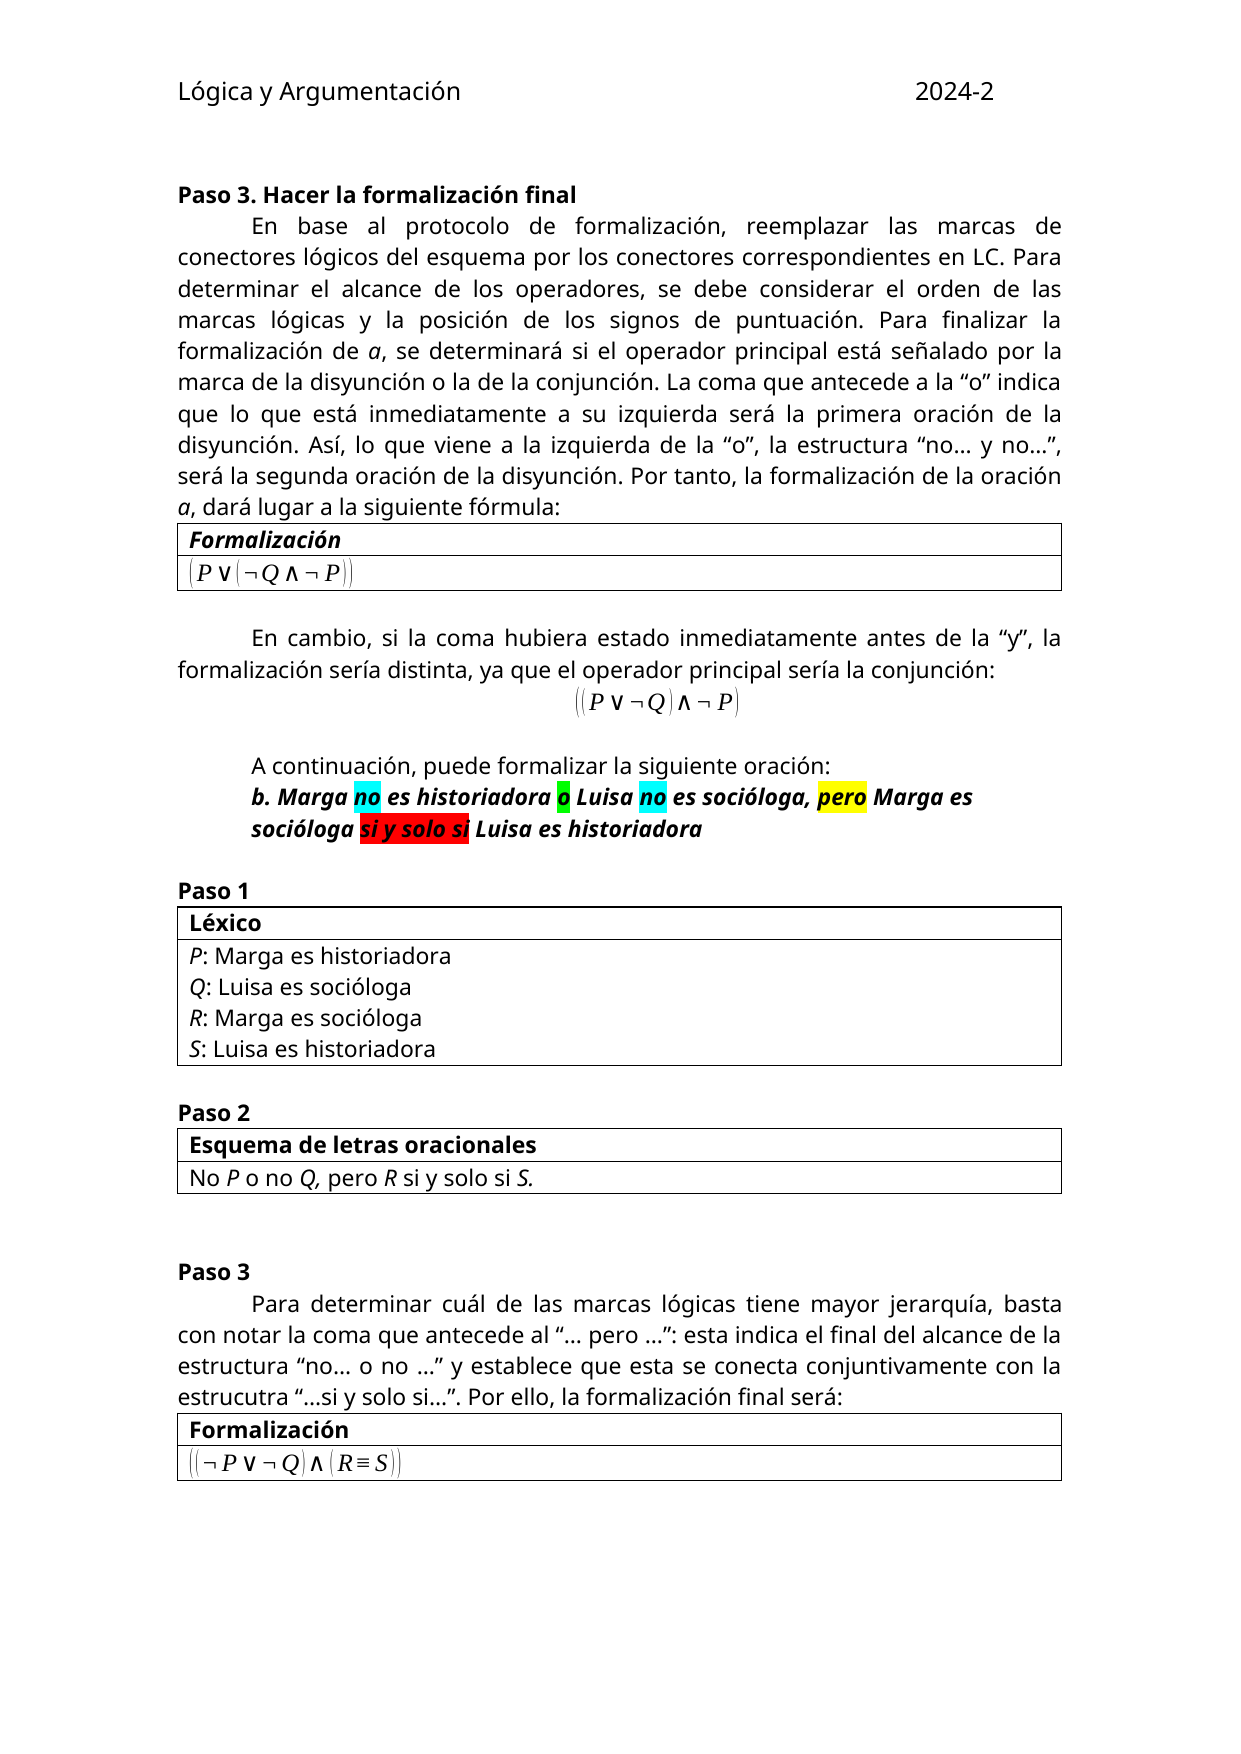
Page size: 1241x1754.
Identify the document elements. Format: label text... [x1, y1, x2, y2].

table_cell P: Marga es historiadora Q: Luisa es socióloga R: Marga es socióloga S: Luisa es historiadora [178, 940, 1061, 1065]
text b. Marga no es historiadora o Luisa no es socióloga, pero Marga es socióloga si y solo si Luisa es historiadora [381, 781, 1063, 844]
table_cell [178, 556, 1061, 590]
text b. Marga no es historiadora o Luisa no es socióloga, pero Marga es socióloga si y solo si Luisa es historiadora [251, 781, 360, 844]
table_cell No P o no Q, pero R si y solo si S. [178, 1162, 1061, 1193]
table_cell [178, 1446, 1061, 1480]
table_header Formalización [178, 524, 1061, 555]
table_header Esquema de letras oracionales [178, 1129, 1061, 1161]
text Paso 3 [177, 1256, 1063, 1288]
text Paso 3. Hacer la formalización final [177, 179, 1063, 210]
text A continuación, puede formalizar la siguiente oración: [177, 750, 1063, 781]
text Paso 1 [177, 875, 1063, 906]
text En base al protocolo de formalización, reemplazar las marcas de conectores lógicos del esquema por los conectores correspondientes en LC. Para determinar el alcance de los operadores, se debe considerar el orden de las marcas lógicas y la posición de los signos de puntuación. Para finalizar la formalización de a, se determinará si el operador principal está señalado por la marca de la disyunción o la de la conjunción. La coma que antecede a la “o” indica que lo que está inmediatamente a su izquierda será la primera oración de la disyunción. Así, lo que viene a la izquierda de la “o”, la estructura “no… y no…”, será la segunda oración de la disyunción. Por tanto, la formalización de la oración a, dará lugar a la siguiente fórmula: [177, 210, 1063, 523]
text En cambio, si la coma hubiera estado inmediatamente antes de la “y”, la formalización sería distinta, ya que el operador principal sería la conjunción: [177, 622, 1063, 685]
text Paso 2 [177, 1097, 1063, 1128]
table_header Formalización [178, 1414, 1061, 1445]
text Para determinar cuál de las marcas lógicas tiene mayor jerarquía, basta con notar la coma que antecede al “… pero …”: esta indica el final del alcance de la estructura “no… o no …” y establece que esta se conecta conjuntivamente con la estrucutra “…si y solo si…”. Por ello, la formalización final será: [177, 1288, 1063, 1413]
table_header Léxico [178, 908, 1061, 939]
